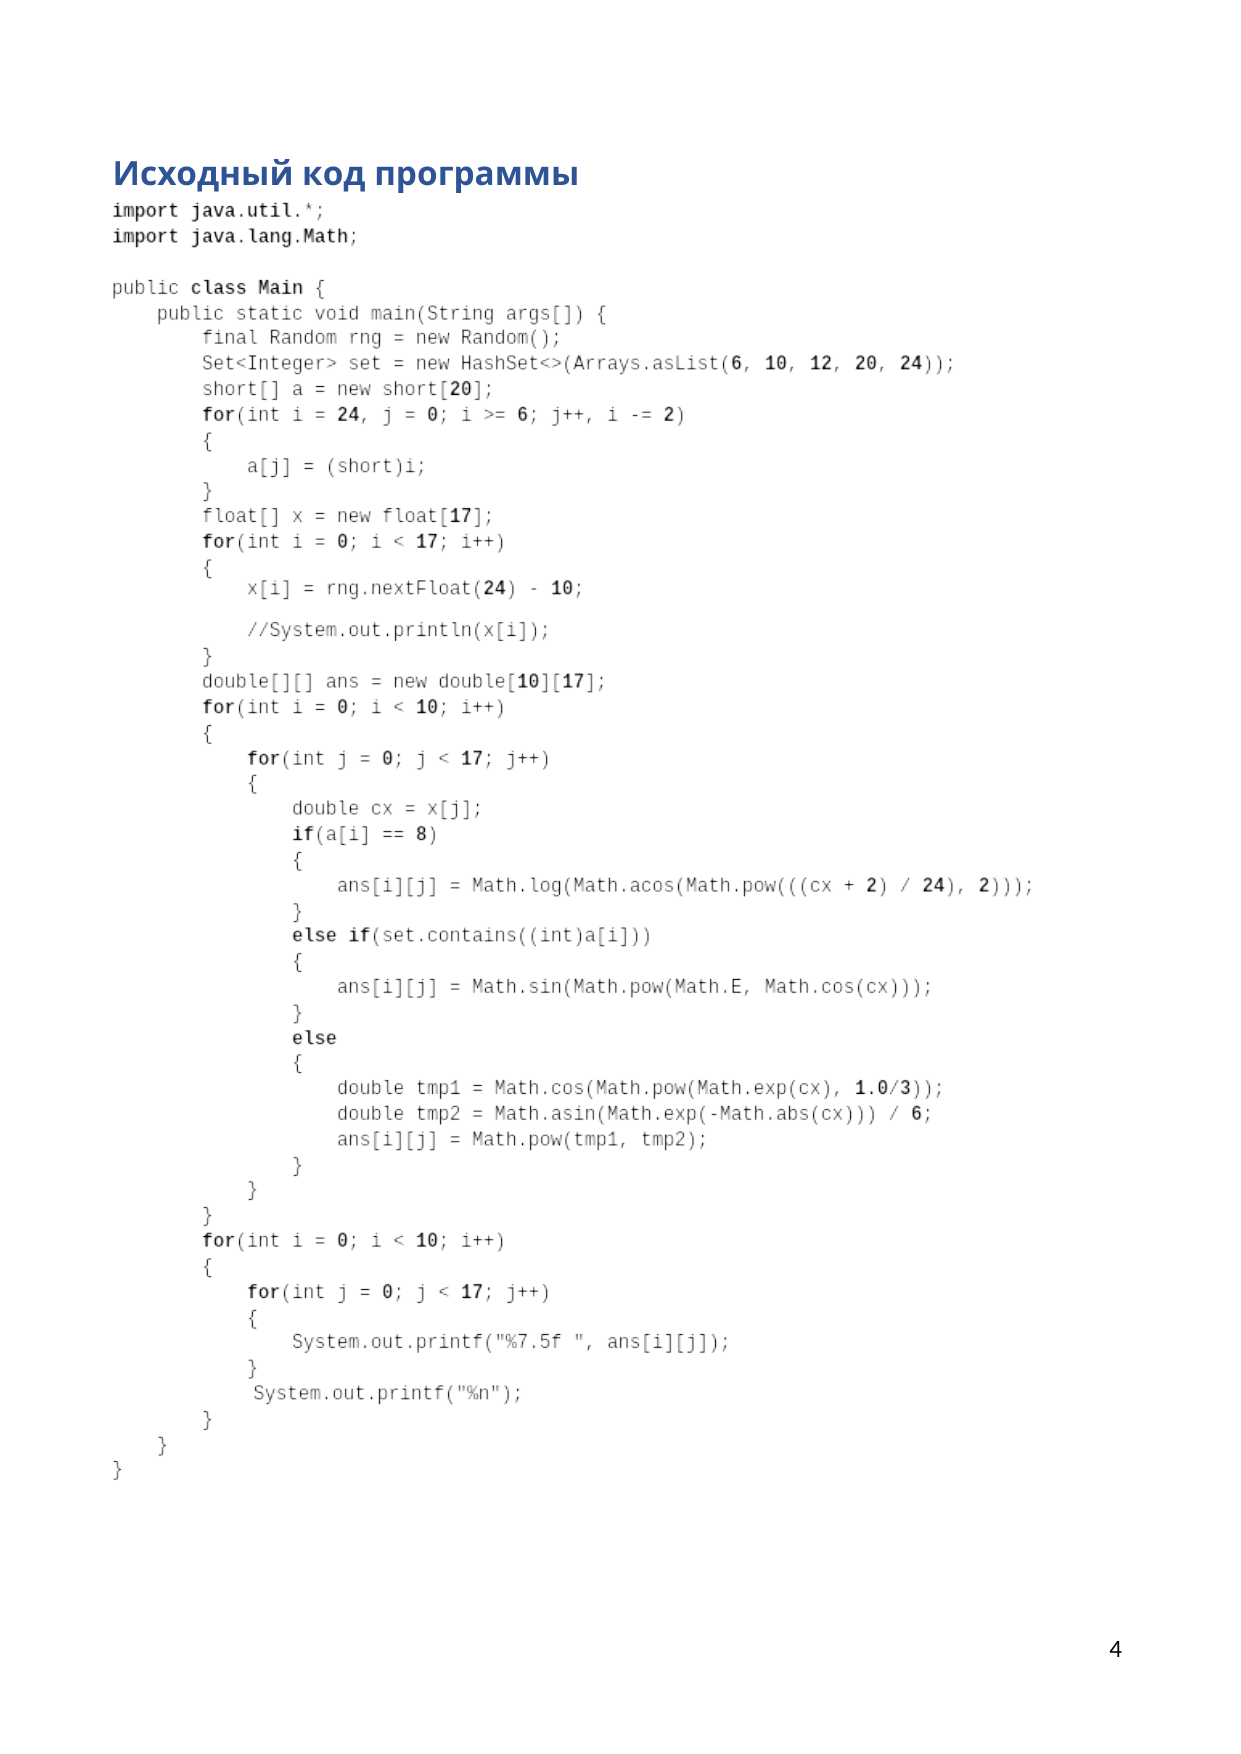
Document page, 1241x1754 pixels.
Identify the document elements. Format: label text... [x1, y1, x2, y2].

text Исходный код программы [112, 150, 1128, 195]
